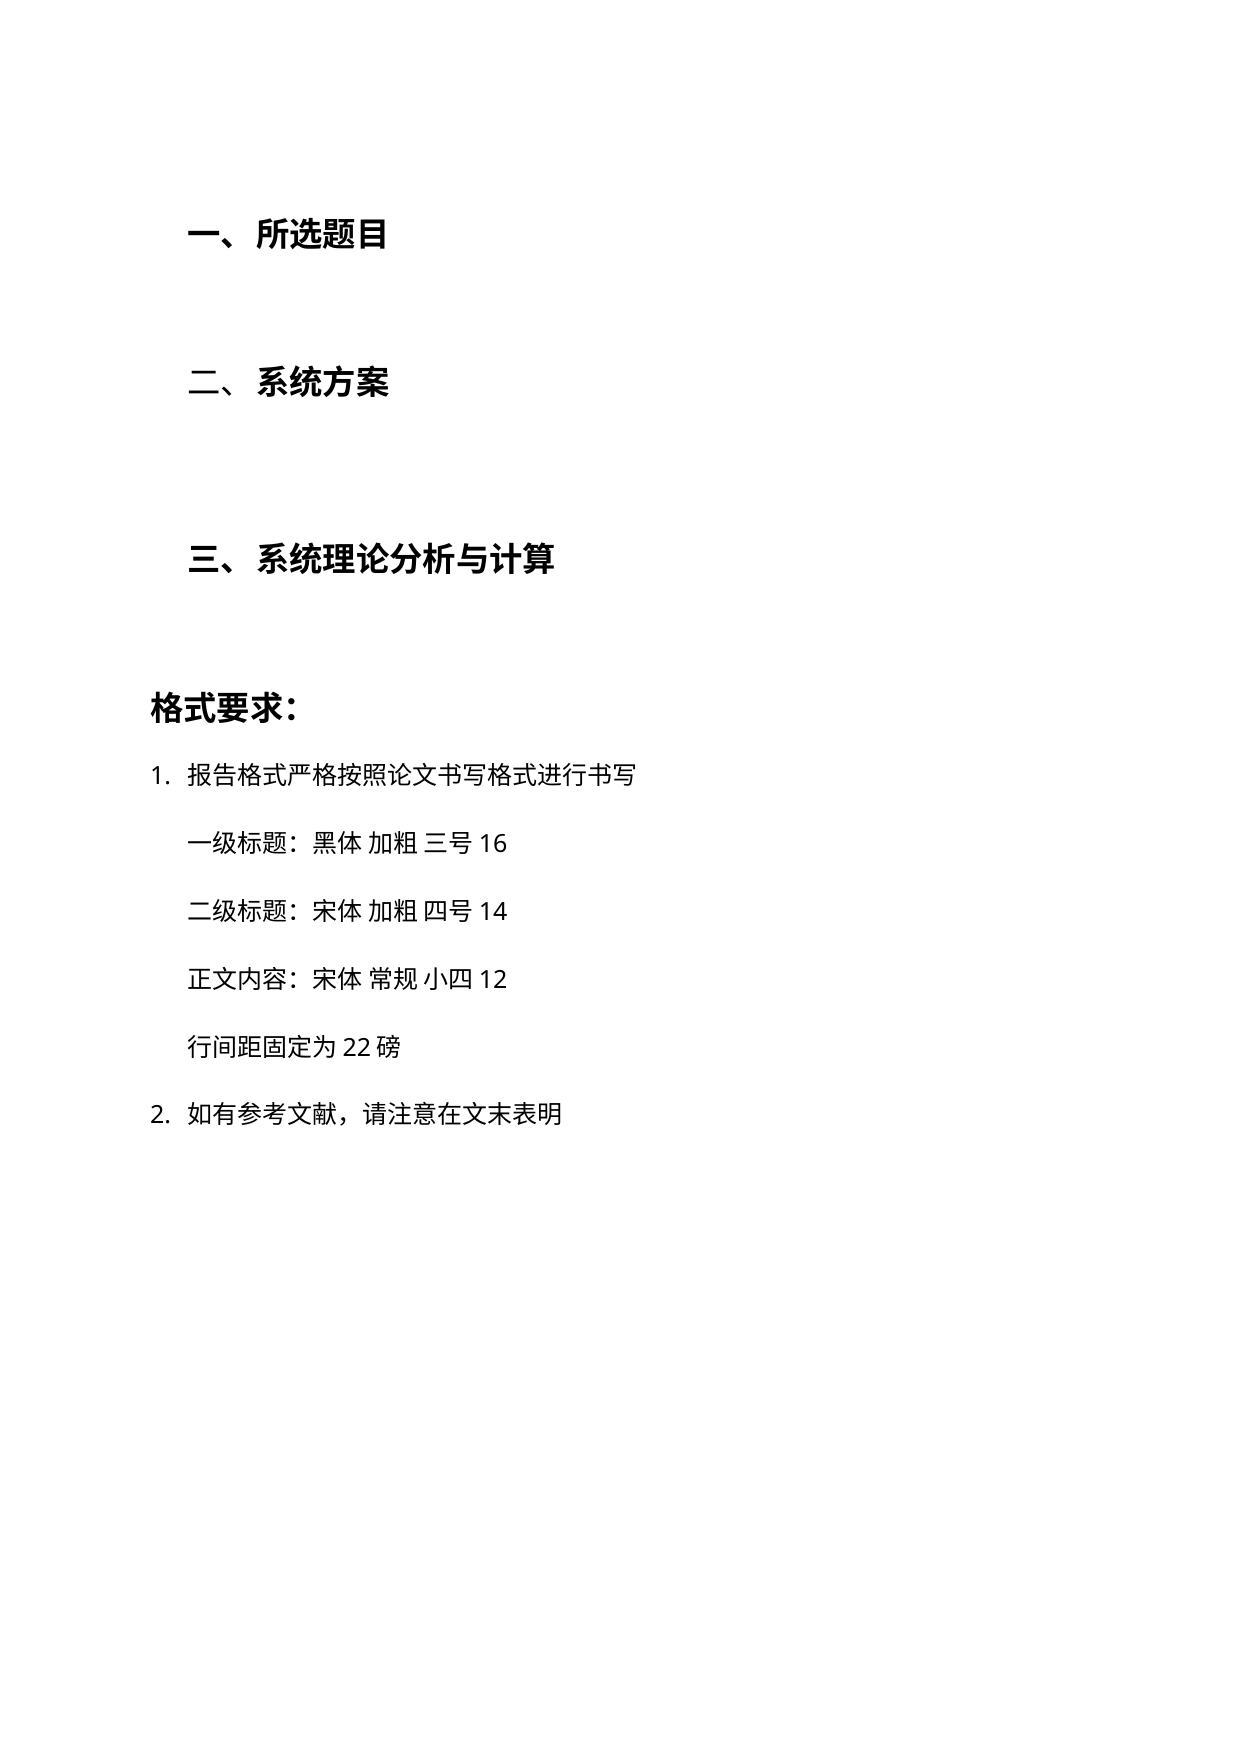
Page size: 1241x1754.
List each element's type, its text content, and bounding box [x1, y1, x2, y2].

list 二级标题：宋体 加粗 四号14 [187, 875, 1090, 943]
list 一级标题：黑体 加粗 三号16 [187, 807, 1090, 875]
list 如有参考文献，请注意在文末表明 [150, 1079, 1090, 1147]
list 正文内容：宋体 常规 小四12 [187, 943, 1090, 1011]
subtitle 系统理论分析与计算 [187, 523, 1090, 591]
list 报告格式严格按照论文书写格式进行书写 [150, 739, 1090, 807]
subtitle 所选题目 [187, 198, 1090, 266]
subtitle 系统方案 [187, 346, 1090, 414]
text 格式要求： [150, 672, 1090, 739]
list 行间距固定为22磅 [187, 1011, 1090, 1079]
